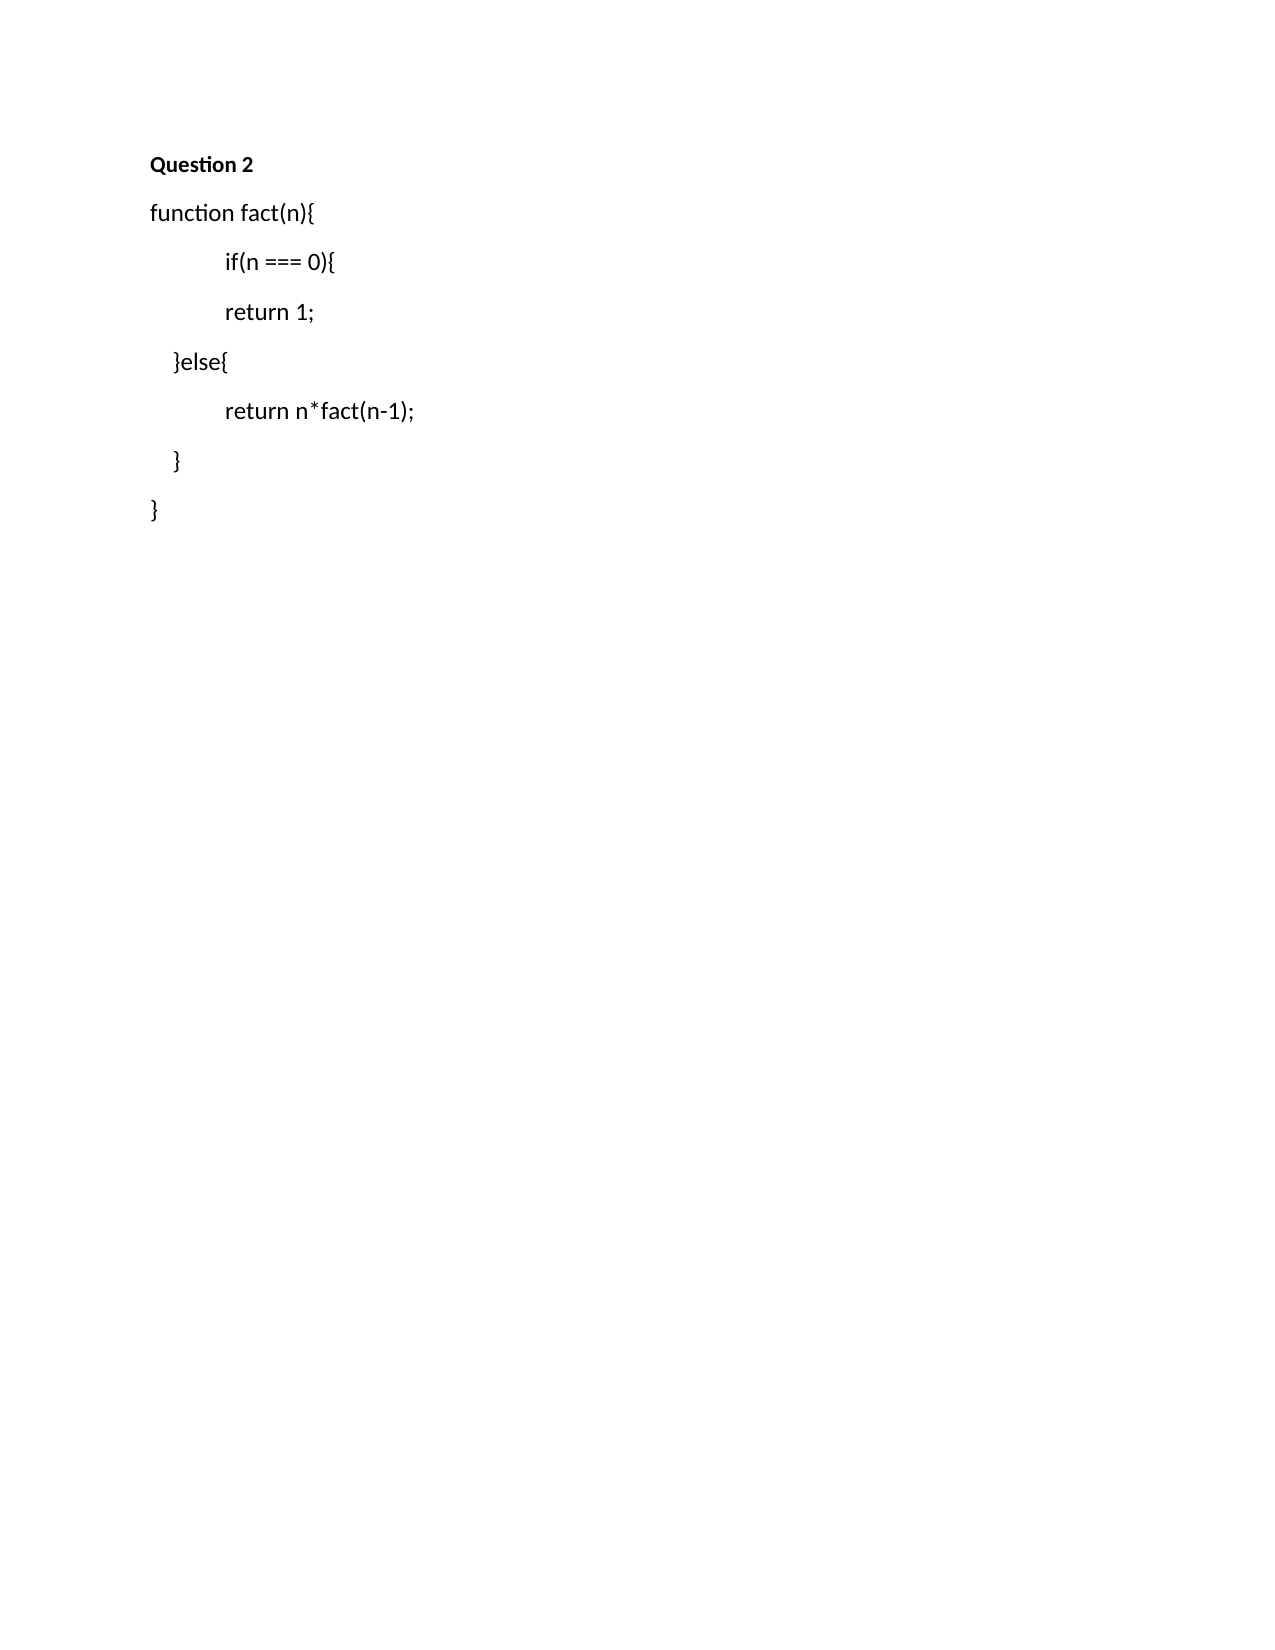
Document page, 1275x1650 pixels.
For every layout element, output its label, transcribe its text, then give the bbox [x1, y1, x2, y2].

text } [150, 494, 1125, 525]
text return n*fact(n-1); [150, 395, 1125, 426]
text if(n === 0){ [150, 246, 1125, 277]
text function fact(n){ [150, 197, 1125, 227]
text return 1; [150, 296, 1125, 327]
text Question 2 [150, 150, 1125, 178]
text } [150, 445, 1125, 475]
text }else{ [150, 346, 1125, 376]
